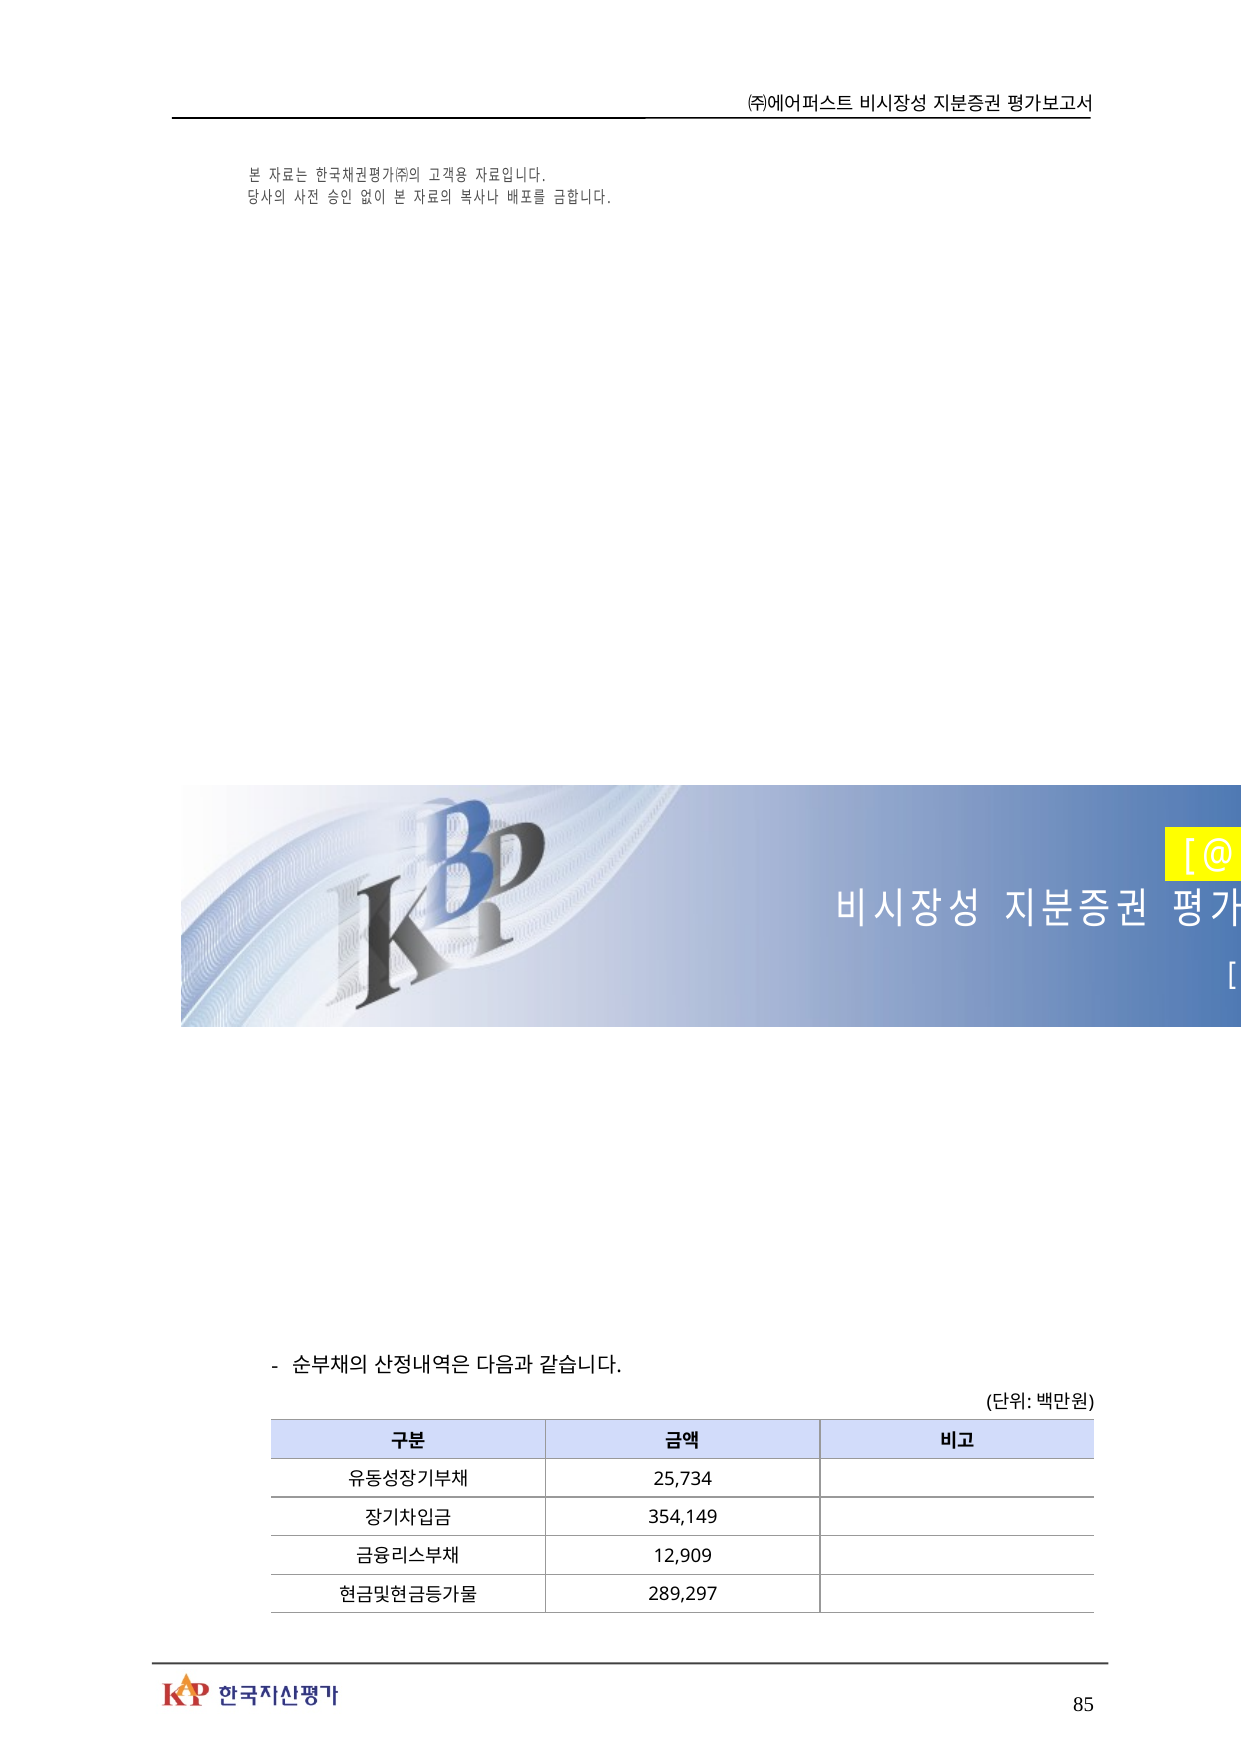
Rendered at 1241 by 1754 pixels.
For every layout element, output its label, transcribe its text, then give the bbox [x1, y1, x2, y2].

table_header 금액 [546, 1420, 819, 1458]
text (단위: 백만원) [177, 1382, 1094, 1419]
table_cell 354,149 [546, 1498, 819, 1535]
table_cell [821, 1536, 1094, 1573]
table_cell [821, 1575, 1094, 1612]
table_header 구분 [271, 1420, 545, 1458]
table_cell 25,734 [546, 1459, 819, 1496]
table_cell 장기차입금 [271, 1498, 545, 1535]
table_cell [821, 1498, 1094, 1535]
table_cell 289,297 [546, 1575, 819, 1612]
table_cell [821, 1459, 1094, 1496]
table_cell 유동성장기부채 [271, 1459, 545, 1496]
list 순부채의 산정내역은 다음과 같습니다. [271, 1344, 1094, 1382]
table_cell 금융리스부채 [271, 1536, 545, 1573]
table_header 비고 [821, 1420, 1094, 1458]
table_cell 12,909 [546, 1536, 819, 1573]
picture [155, 1669, 345, 1714]
table_cell 현금및현금등가물 [271, 1575, 545, 1612]
